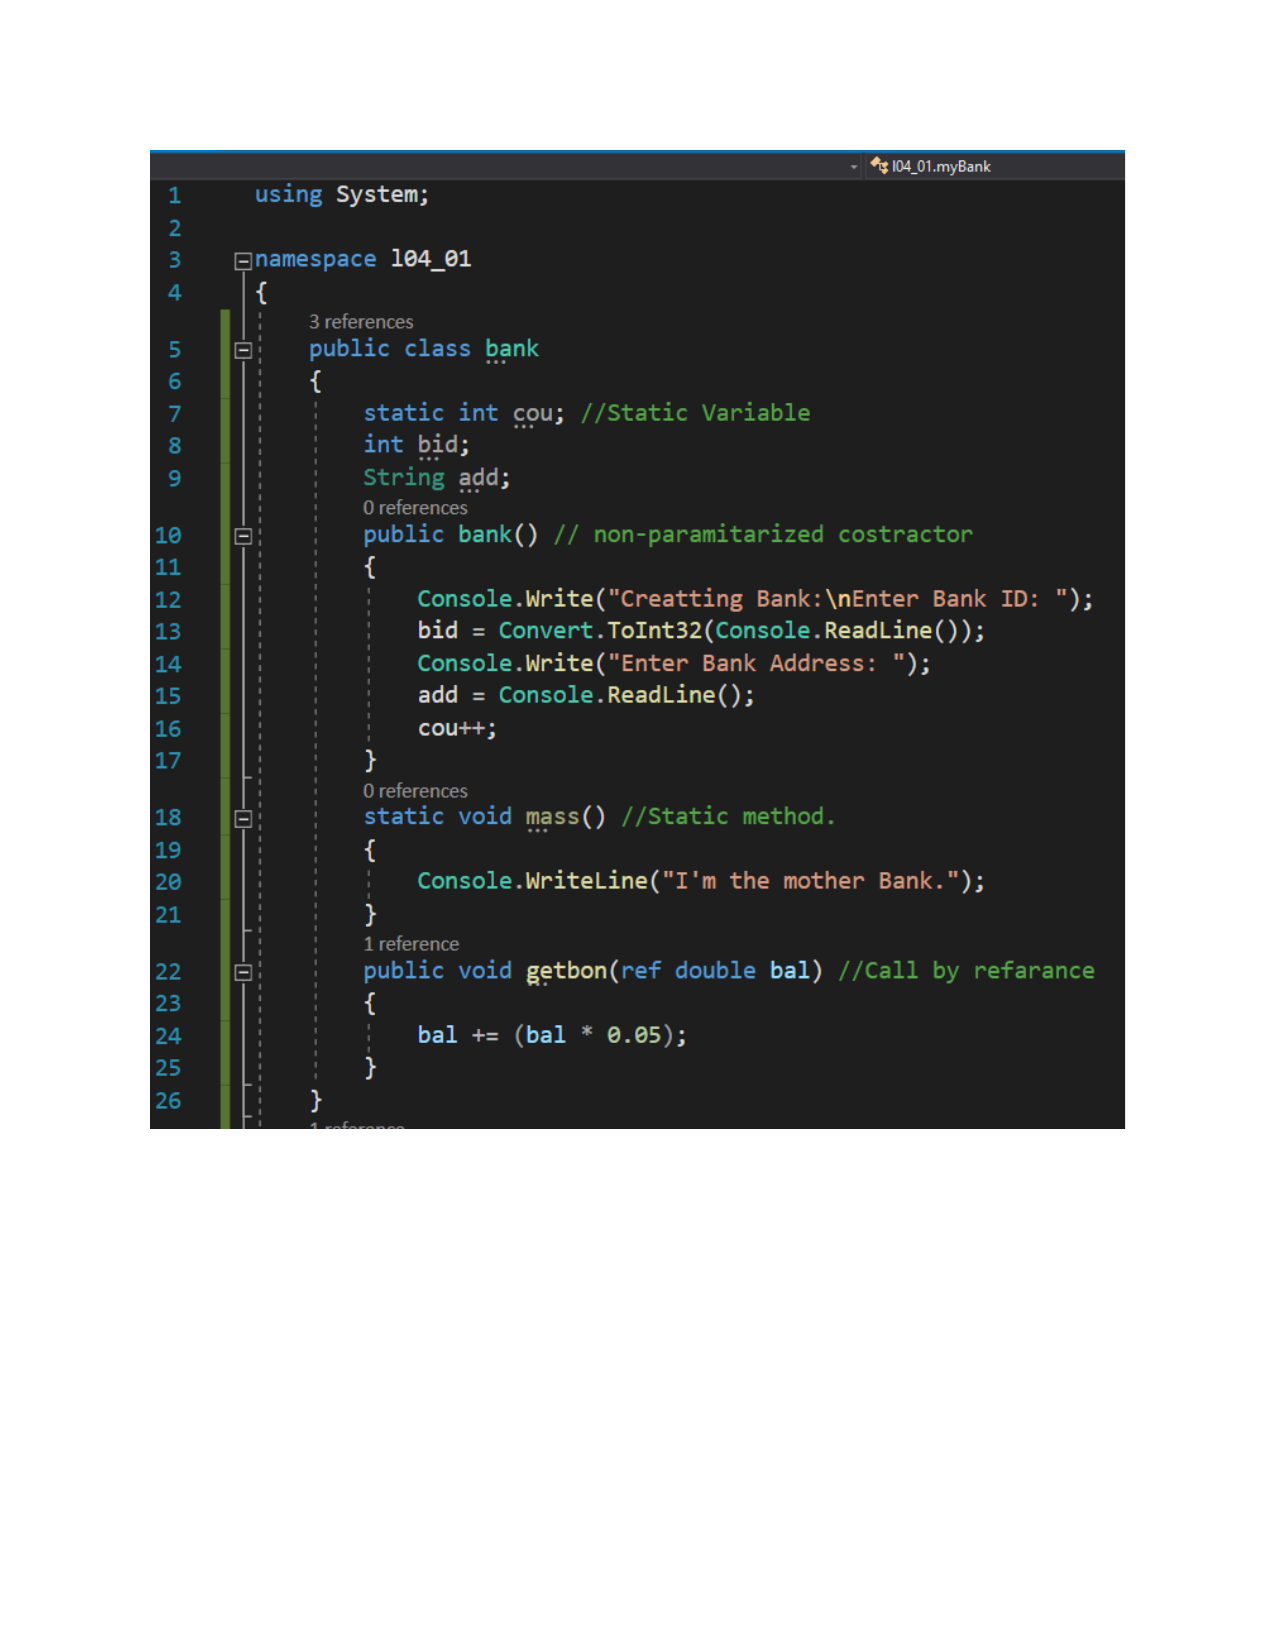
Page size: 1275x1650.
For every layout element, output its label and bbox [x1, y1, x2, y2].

picture [150, 150, 1125, 1129]
